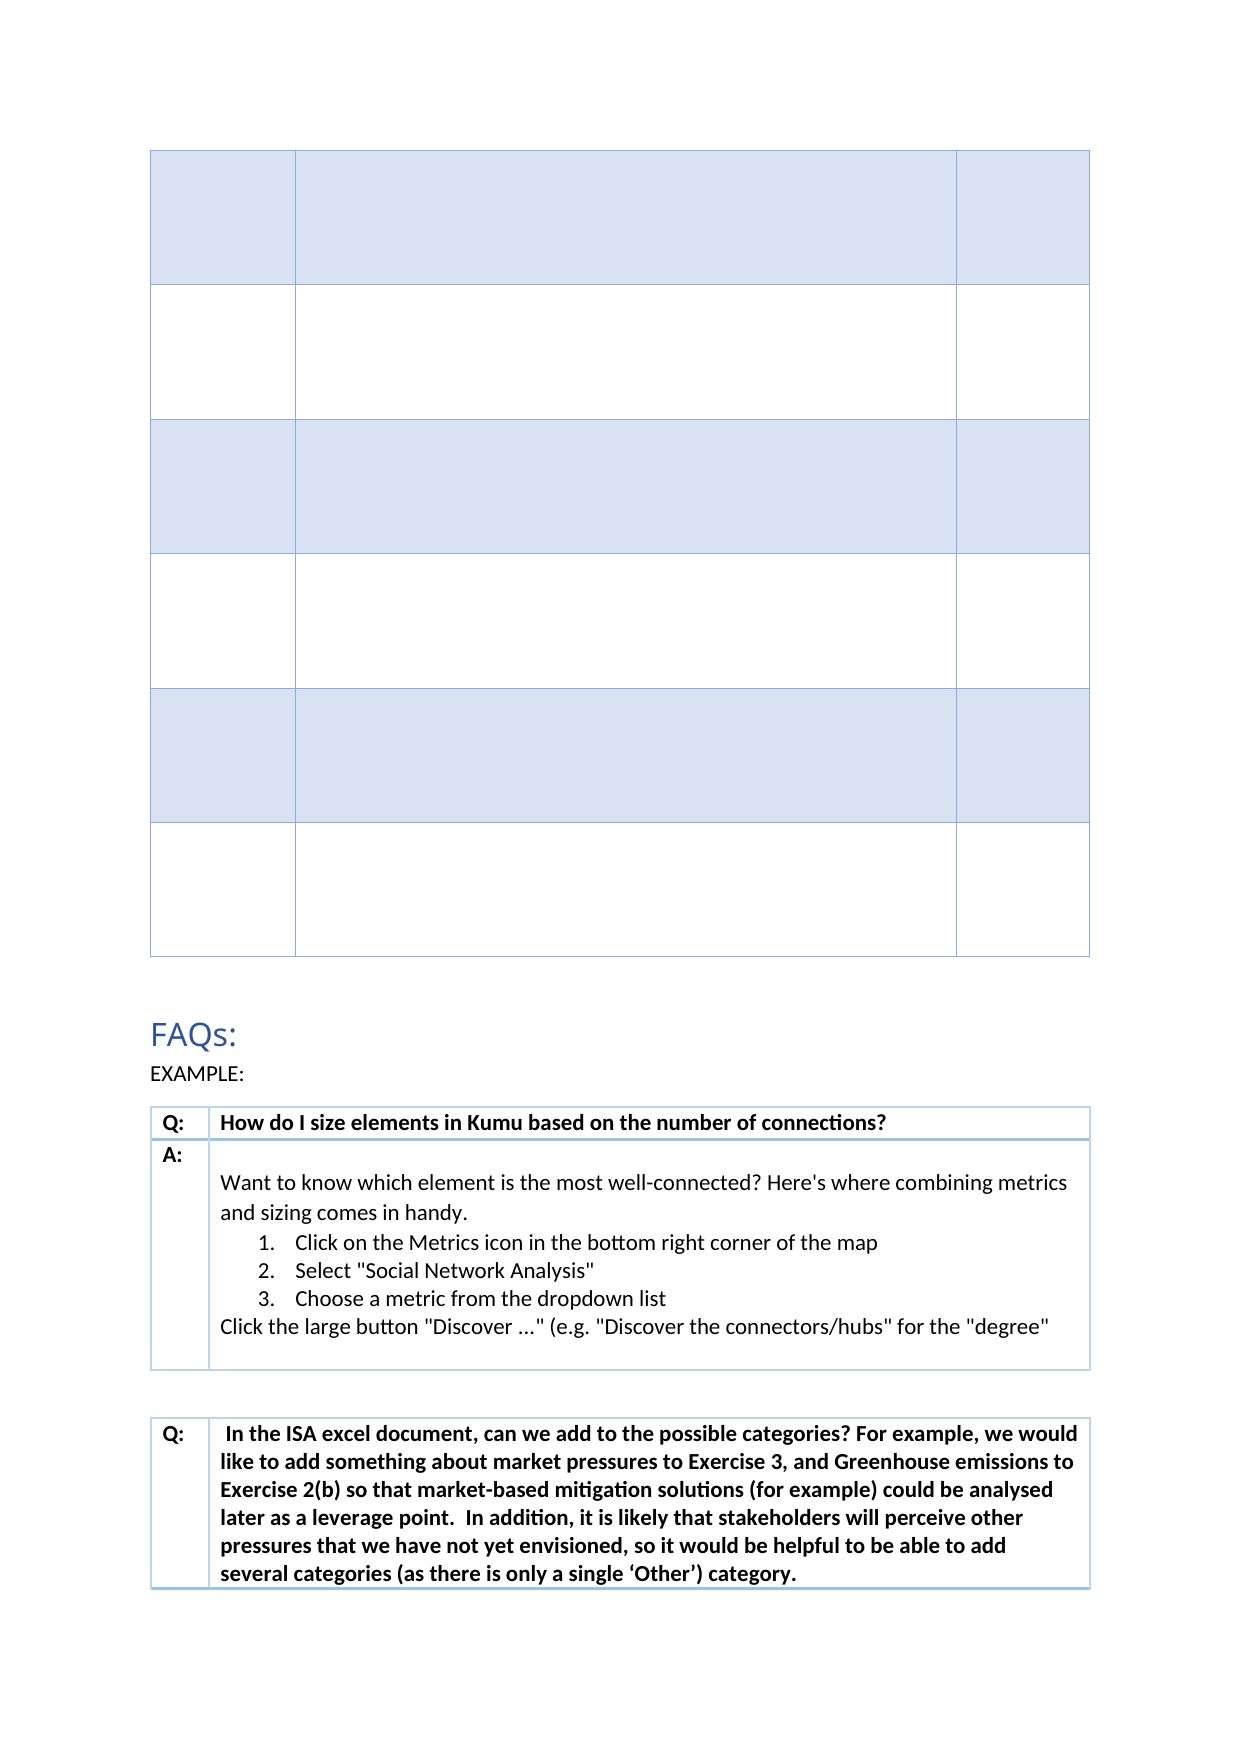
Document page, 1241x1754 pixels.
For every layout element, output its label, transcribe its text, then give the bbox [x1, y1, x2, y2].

subtitle FAQs: [150, 1012, 1090, 1056]
table_cell [957, 823, 1089, 956]
table_cell [957, 554, 1089, 687]
table_cell [151, 823, 295, 956]
table_cell [296, 151, 956, 284]
table_cell [151, 689, 295, 822]
table_header Q: [152, 1108, 208, 1137]
table_header In the ISA excel document, can we add to the possible categories? For example, we would like to add something about market pressures to Exercise 3, and Greenhouse emissions to Exercise 2(b) so that market-based mitigation solutions (for example) could be analysed later as a leverage point. In addition, it is likely that stakeholders will perceive other pressures that we have not yet envisioned, so it would be helpful to be able to add several categories (as there is only a single ‘Other’) category. [210, 1419, 1089, 1587]
table_cell [296, 689, 956, 822]
table_cell [151, 151, 295, 284]
text EXAMPLE: [150, 1059, 1090, 1088]
table_cell Want to know which element is the most well-connected? Here's where combining metrics and sizing comes in handy. Click on the Metrics icon in the bottom right corner of the map Select "Social Network Analysis" Choose a metric from the dropdown list Click the large button "Discover ..." (e.g. "Discover the connectors/hubs" for the "degree" [210, 1141, 1089, 1368]
table_cell [957, 420, 1089, 553]
table_cell [296, 823, 956, 956]
table_cell [957, 151, 1089, 284]
table_cell [151, 285, 295, 419]
table_cell [957, 689, 1089, 822]
table_cell [151, 420, 295, 553]
table_cell [296, 554, 956, 687]
table_header Q: [152, 1419, 208, 1587]
table_cell [151, 554, 295, 687]
table_cell [957, 285, 1089, 419]
table_header How do I size elements in Kumu based on the number of connections? [210, 1108, 1089, 1137]
table_cell [296, 285, 956, 419]
table_cell A: [152, 1141, 208, 1368]
table_cell [296, 420, 956, 553]
